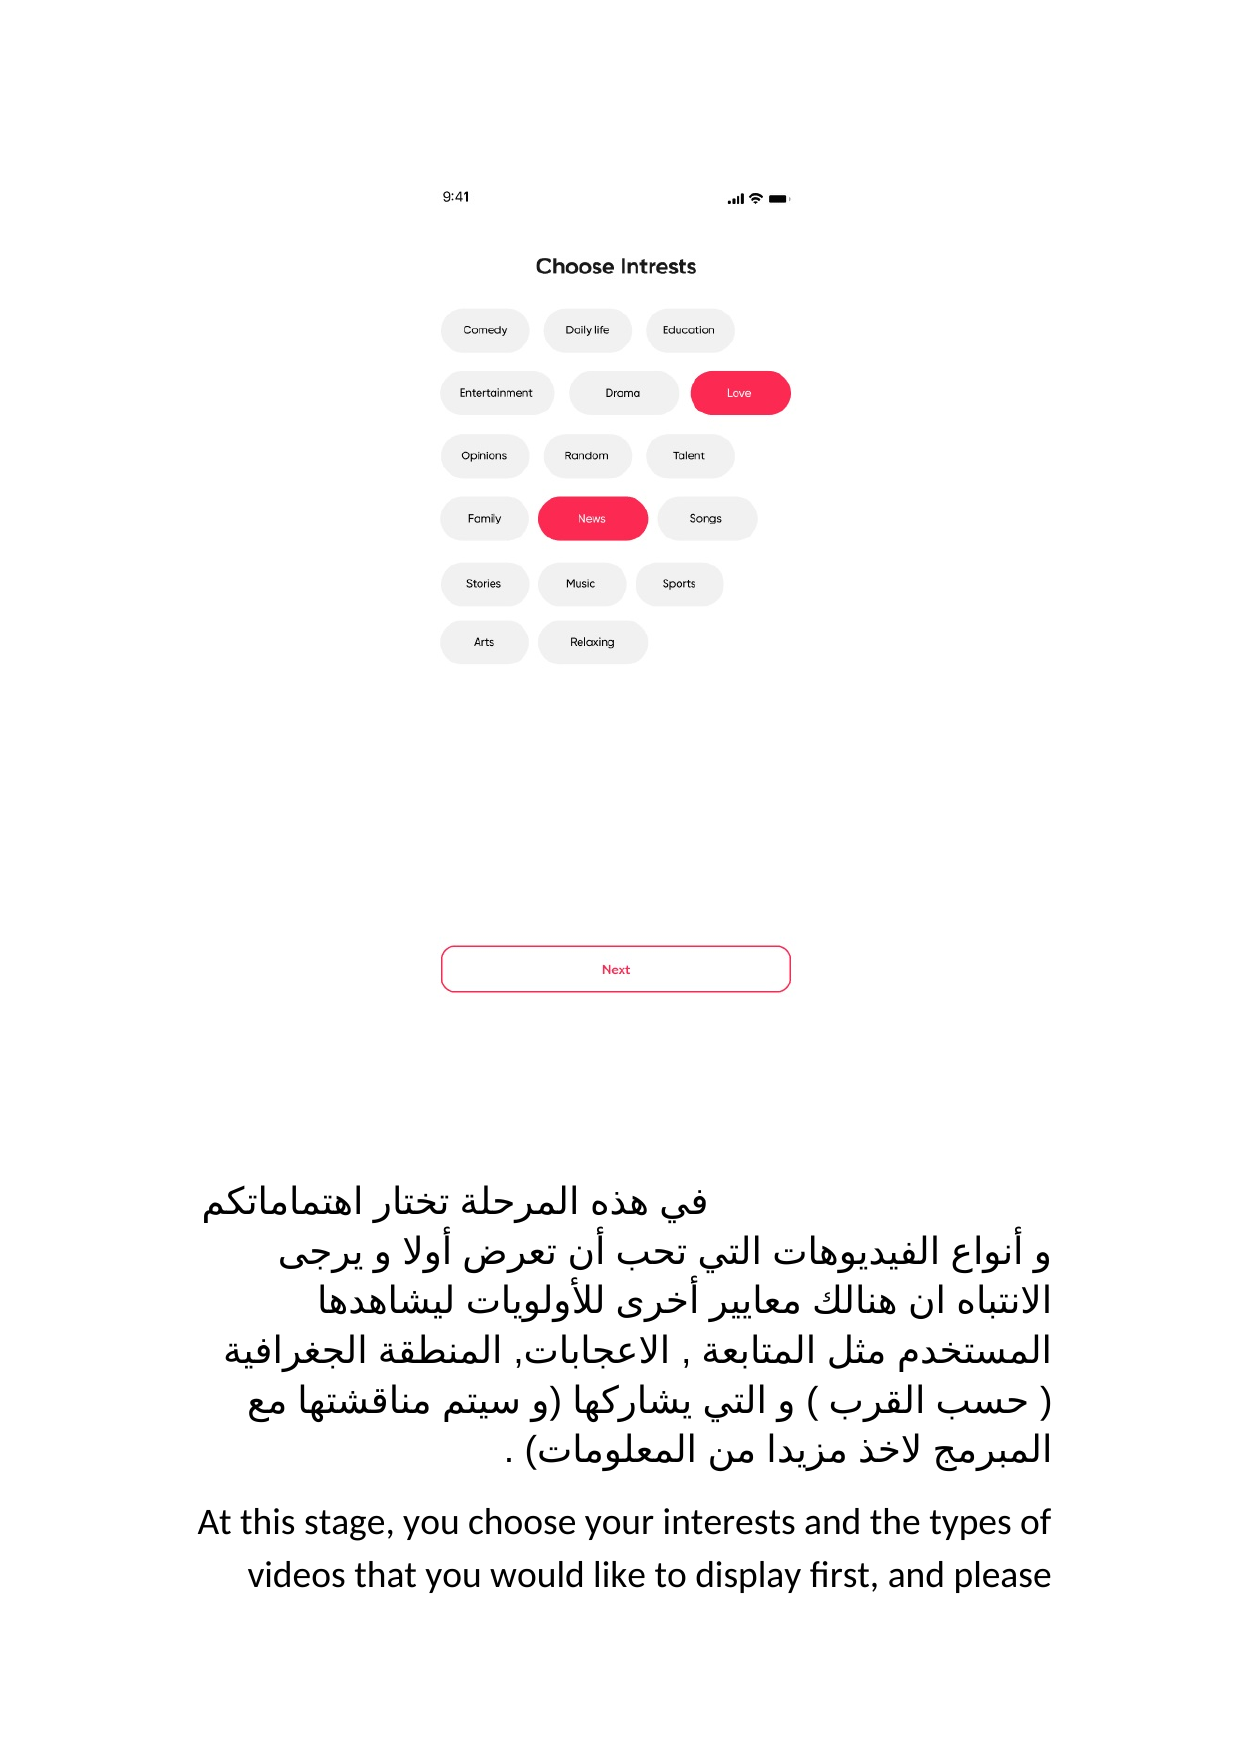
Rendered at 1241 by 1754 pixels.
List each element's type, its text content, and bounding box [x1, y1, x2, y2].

picture [422, 175, 807, 1006]
text في هذه المرحلة تختار اهتماماتكم و أنواع الفيديوهات التي تحب أن تعرض أولا و يرجى الانتباه ان هنالك معايير أخرى للأولويات ليشاهدها المستخدم مثل المتابعة , الاعجابات, المنطقة الجغرافية ( حسب القرب ) و التي يشاركها (و سيتم مناقشتها مع المبرمج لاخذ مزيدا من المعلومات) . [187, 1179, 1053, 1471]
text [187, 1498, 1053, 1596]
